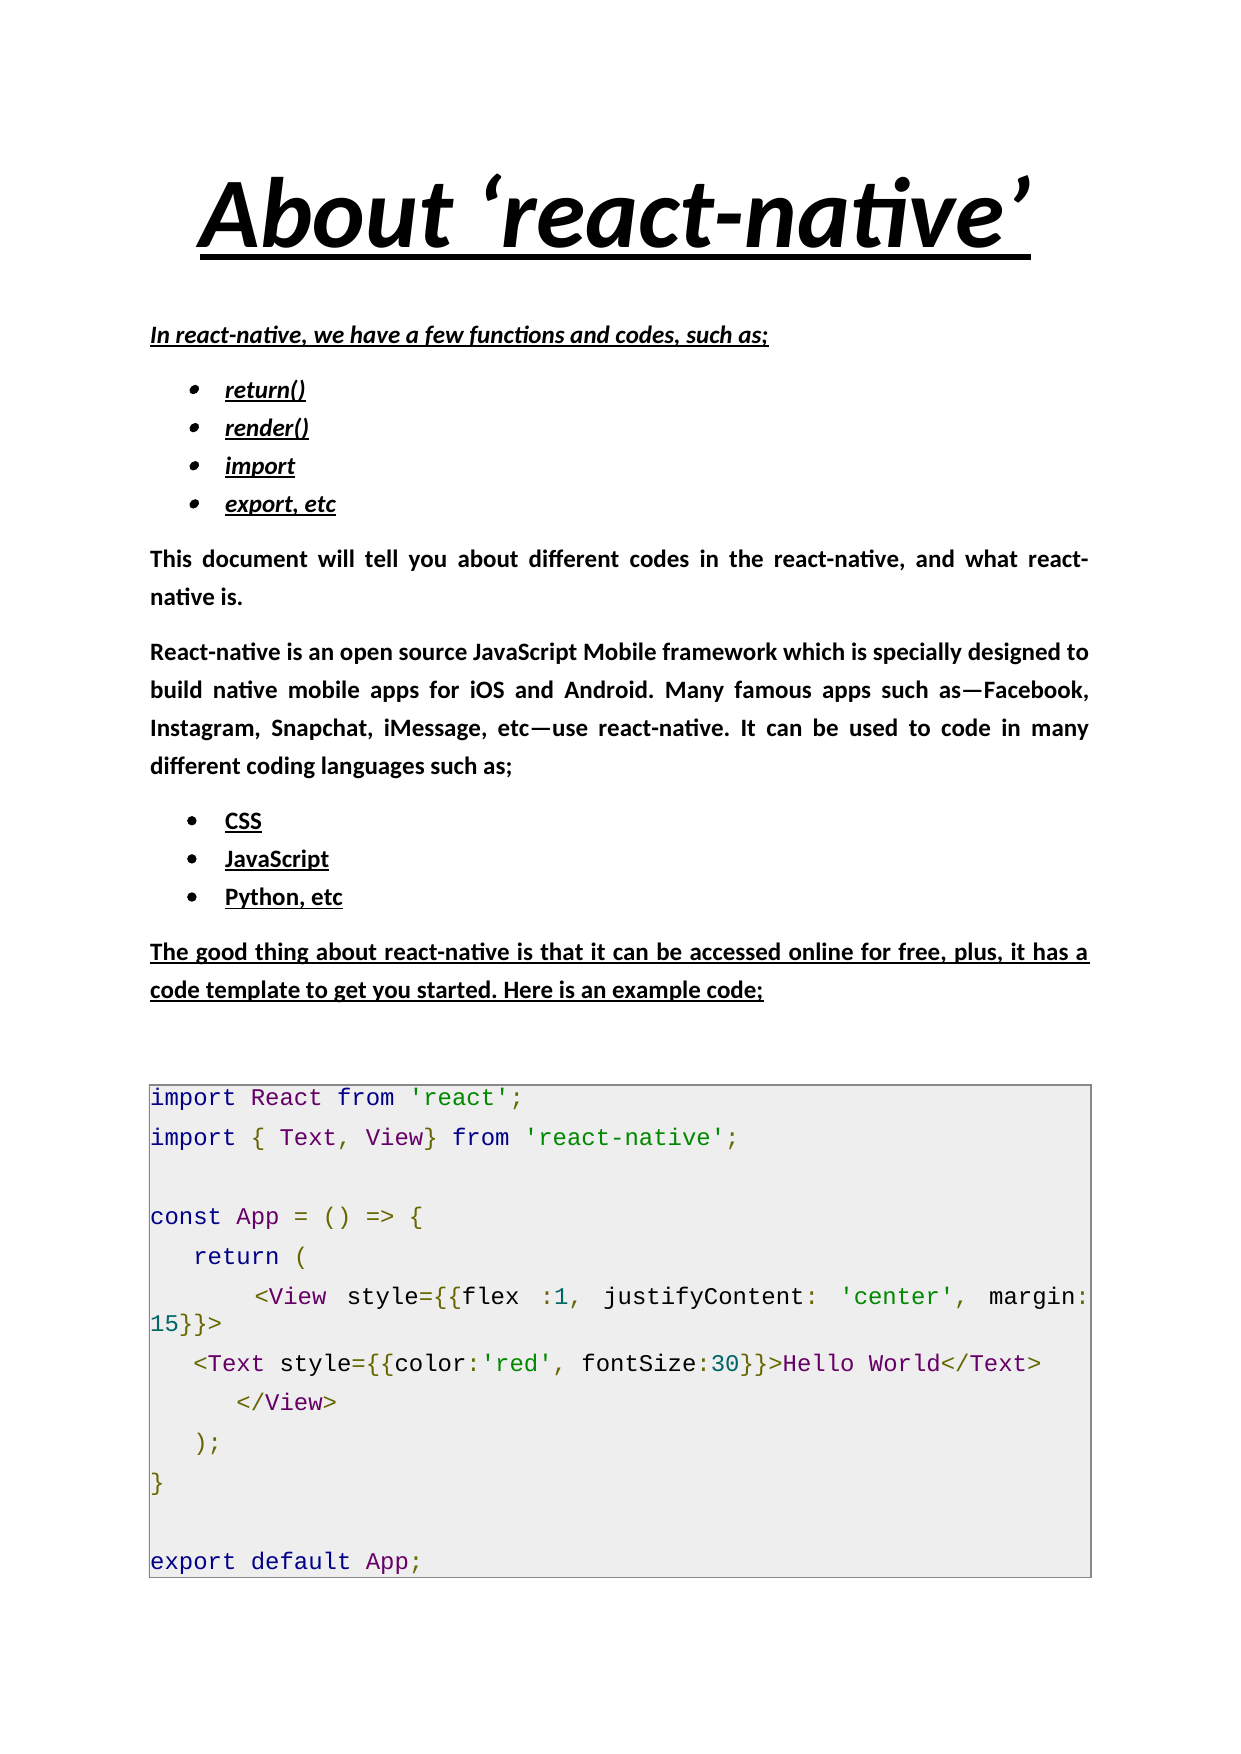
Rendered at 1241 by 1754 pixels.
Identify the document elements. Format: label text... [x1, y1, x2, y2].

text About ‘react-native’ [150, 150, 1090, 272]
text import { Text, View} from 'react-native'; [150, 1124, 1090, 1152]
text React-native is an open source JavaScript Mobile framework which is specially designed to build native mobile apps for iOS and Android. Many famous apps such as—Facebook, Instagram, Snapchat, iMessage, etc—use react-native. It can be used to code in many different coding languages such as; [150, 636, 1090, 781]
text return ( [150, 1243, 1090, 1272]
list JavaScript [187, 843, 1090, 874]
text <Text style={{color:'red', fontSize:30}}>Hello World</Text> [150, 1349, 1090, 1378]
text import React from 'react'; [150, 1086, 1090, 1113]
text </View> [150, 1389, 1090, 1418]
text The good thing about react-native is that it can be accessed online for free, plus, it has a code template to get you started. Here is an example code; [150, 936, 1090, 962]
list CSS [187, 805, 1090, 836]
list Python, etc [187, 882, 1090, 912]
text <View style={{flex :1, justifyContent: 'center', margin: 15}}> [150, 1282, 1090, 1338]
text const App = () => { [150, 1203, 1090, 1232]
text This document will tell you about different codes in the react-native, and what react-native is. [150, 543, 1090, 612]
list import [187, 450, 1090, 481]
text In react-native, we have a few functions and codes, such as; [150, 319, 1090, 350]
list return() [187, 374, 1090, 404]
text The good thing about react-native is that it can be accessed online for free, plus, it has a code template to get you started. Here is an example code; [150, 964, 1090, 1005]
list render() [187, 412, 1090, 443]
text ); [150, 1429, 1090, 1457]
text export default App; [150, 1548, 1090, 1577]
list export, etc [187, 488, 1090, 519]
text } [150, 1468, 1090, 1497]
